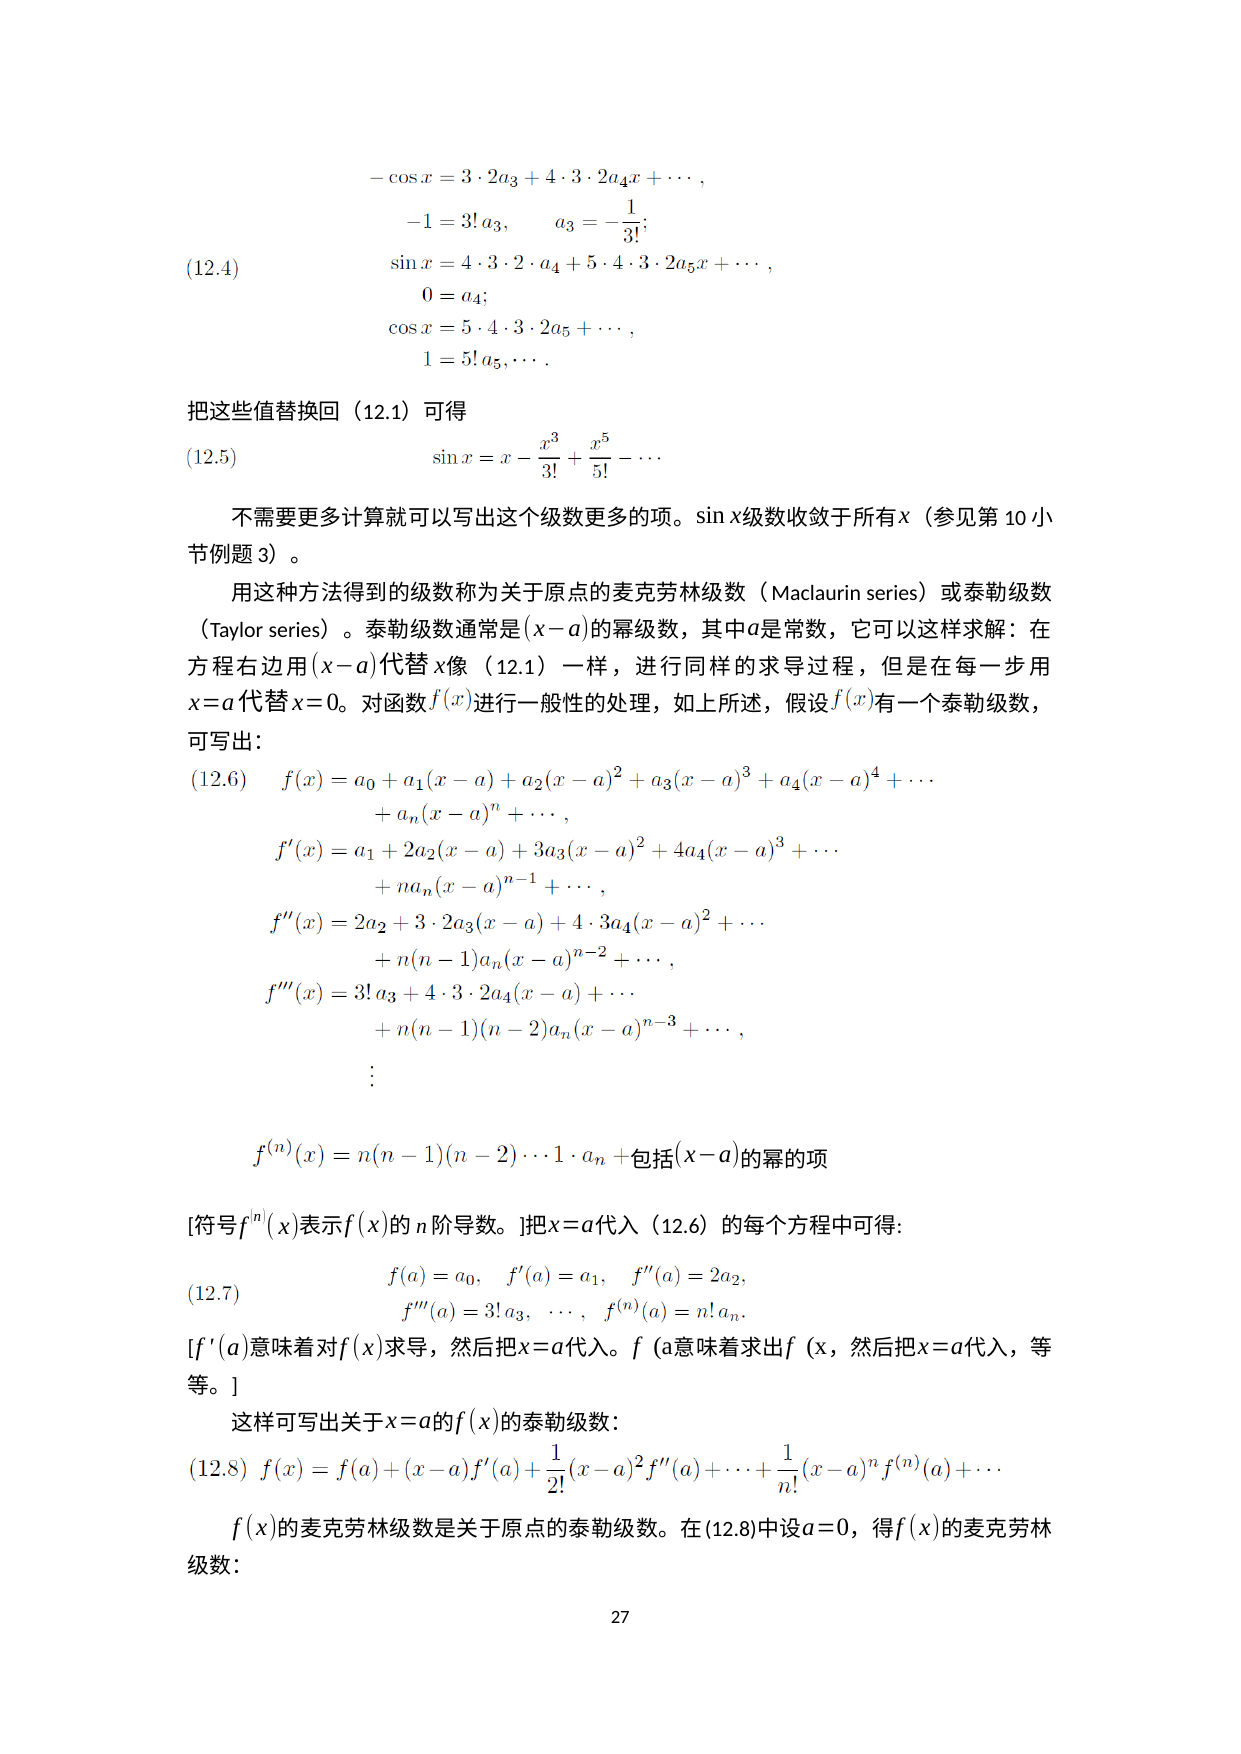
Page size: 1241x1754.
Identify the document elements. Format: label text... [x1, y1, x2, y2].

text [意味着对求导，然后把代入。意味着求出，然后把代入，等等。] [187, 1330, 1053, 1400]
picture [427, 686, 473, 712]
picture [187, 1441, 1002, 1497]
picture [187, 760, 960, 1094]
picture [187, 1261, 751, 1324]
text 用这种方法得到的级数称为关于原点的麦克劳林级数（Maclaurin series）或泰勒级数（Taylor series）。泰勒级数通常是的幂级数，其中是常数，它可以这样求解：在方程右边用像（12.1）一样，进行同样的求导过程，但是在每一步用。对函数进行一般性的处理，如上所述，假设有一个泰勒级数，可写出： [187, 574, 1053, 756]
text [符号表示的n阶导数。]把代入（12.6）的每个方程中可得: [187, 1192, 1053, 1257]
picture [187, 430, 663, 482]
text 把这些值替换回（12.1）可得 [187, 393, 1053, 426]
picture [829, 686, 875, 712]
text 包括的幂的项 [187, 1122, 1053, 1187]
picture [187, 162, 778, 372]
text 不需要更多计算就可以写出这个级数更多的项。级数收敛于所有（参见第10小节例题3）。 [187, 499, 1053, 569]
text 这样可写出关于的的泰勒级数： [187, 1405, 1053, 1437]
picture [253, 1135, 630, 1168]
text 的麦克劳林级数是关于原点的泰勒级数。在(12.8)中设，得的麦克劳林级数： [187, 1511, 1053, 1581]
